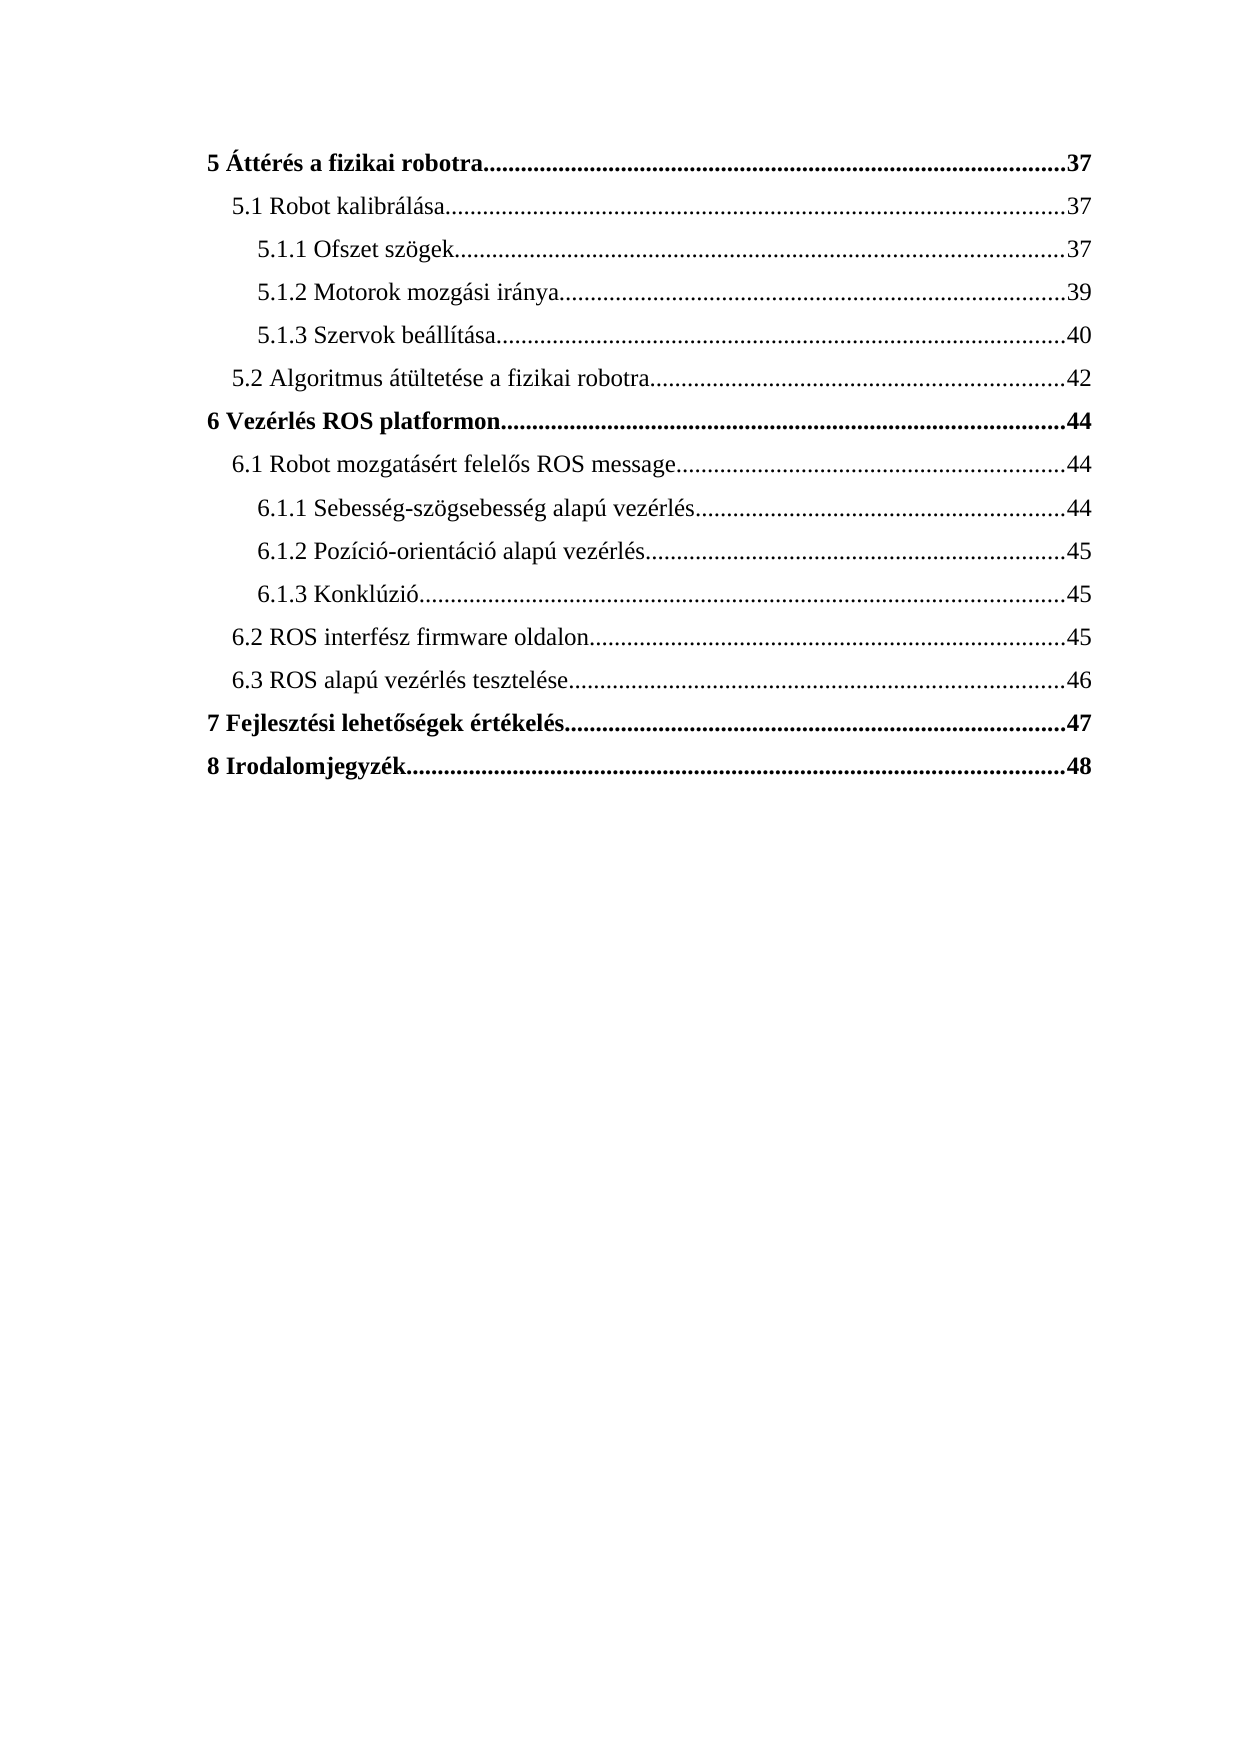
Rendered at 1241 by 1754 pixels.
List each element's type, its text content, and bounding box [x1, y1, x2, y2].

text 5 Áttérés a fizikai robotra 37 [207, 148, 1092, 176]
text 6 Vezérlés ROS platformon 44 [207, 406, 1092, 435]
text 8 Irodalomjegyzék 48 [207, 751, 1092, 780]
text 6.1.1 Sebesség-szögsebesség alapú vezérlés 44 [257, 493, 1092, 521]
text 5.1.2 Motorok mozgási iránya 39 [257, 277, 1092, 306]
text 6.1.2 Pozíció-orientáció alapú vezérlés 45 [257, 536, 1092, 564]
text 5.2 Algoritmus átültetése a fizikai robotra 42 [232, 363, 1092, 392]
text 6.2 ROS interfész firmware oldalon 45 [232, 622, 1092, 651]
text 6.1 Robot mozgatásért felelős ROS message 44 [232, 449, 1092, 478]
text 5.1.3 Szervok beállítása 40 [257, 320, 1092, 349]
text 6.3 ROS alapú vezérlés tesztelése 46 [232, 665, 1092, 694]
text 5.1.1 Ofszet szögek 37 [257, 234, 1092, 263]
text 5.1 Robot kalibrálása 37 [232, 191, 1092, 219]
text 6.1.3 Konklúzió 45 [257, 579, 1092, 608]
text 7 Fejlesztési lehetőségek értékelés 47 [207, 708, 1092, 737]
